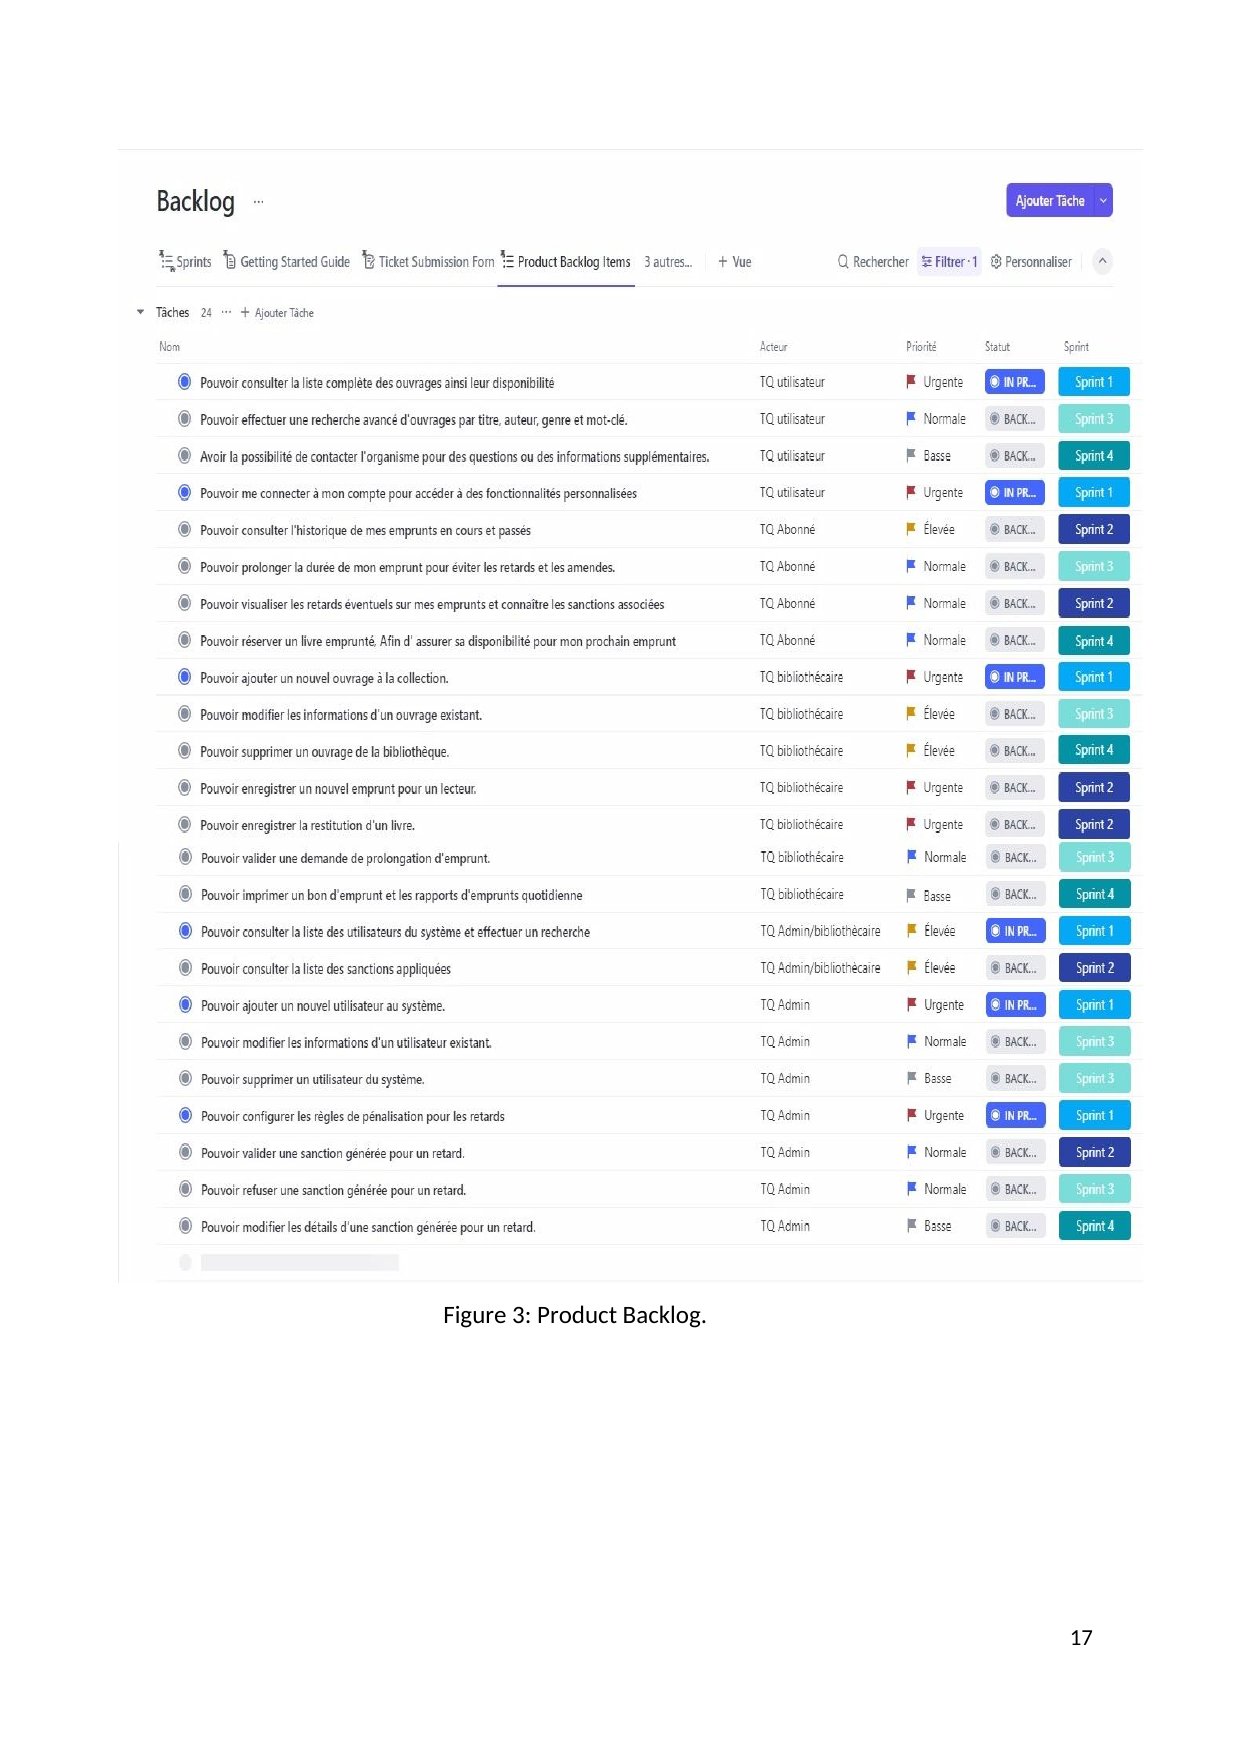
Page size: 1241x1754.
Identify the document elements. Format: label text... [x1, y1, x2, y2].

text Figure 3: Product Backlog. [266, 1299, 1093, 1330]
picture [118, 147, 1144, 1283]
